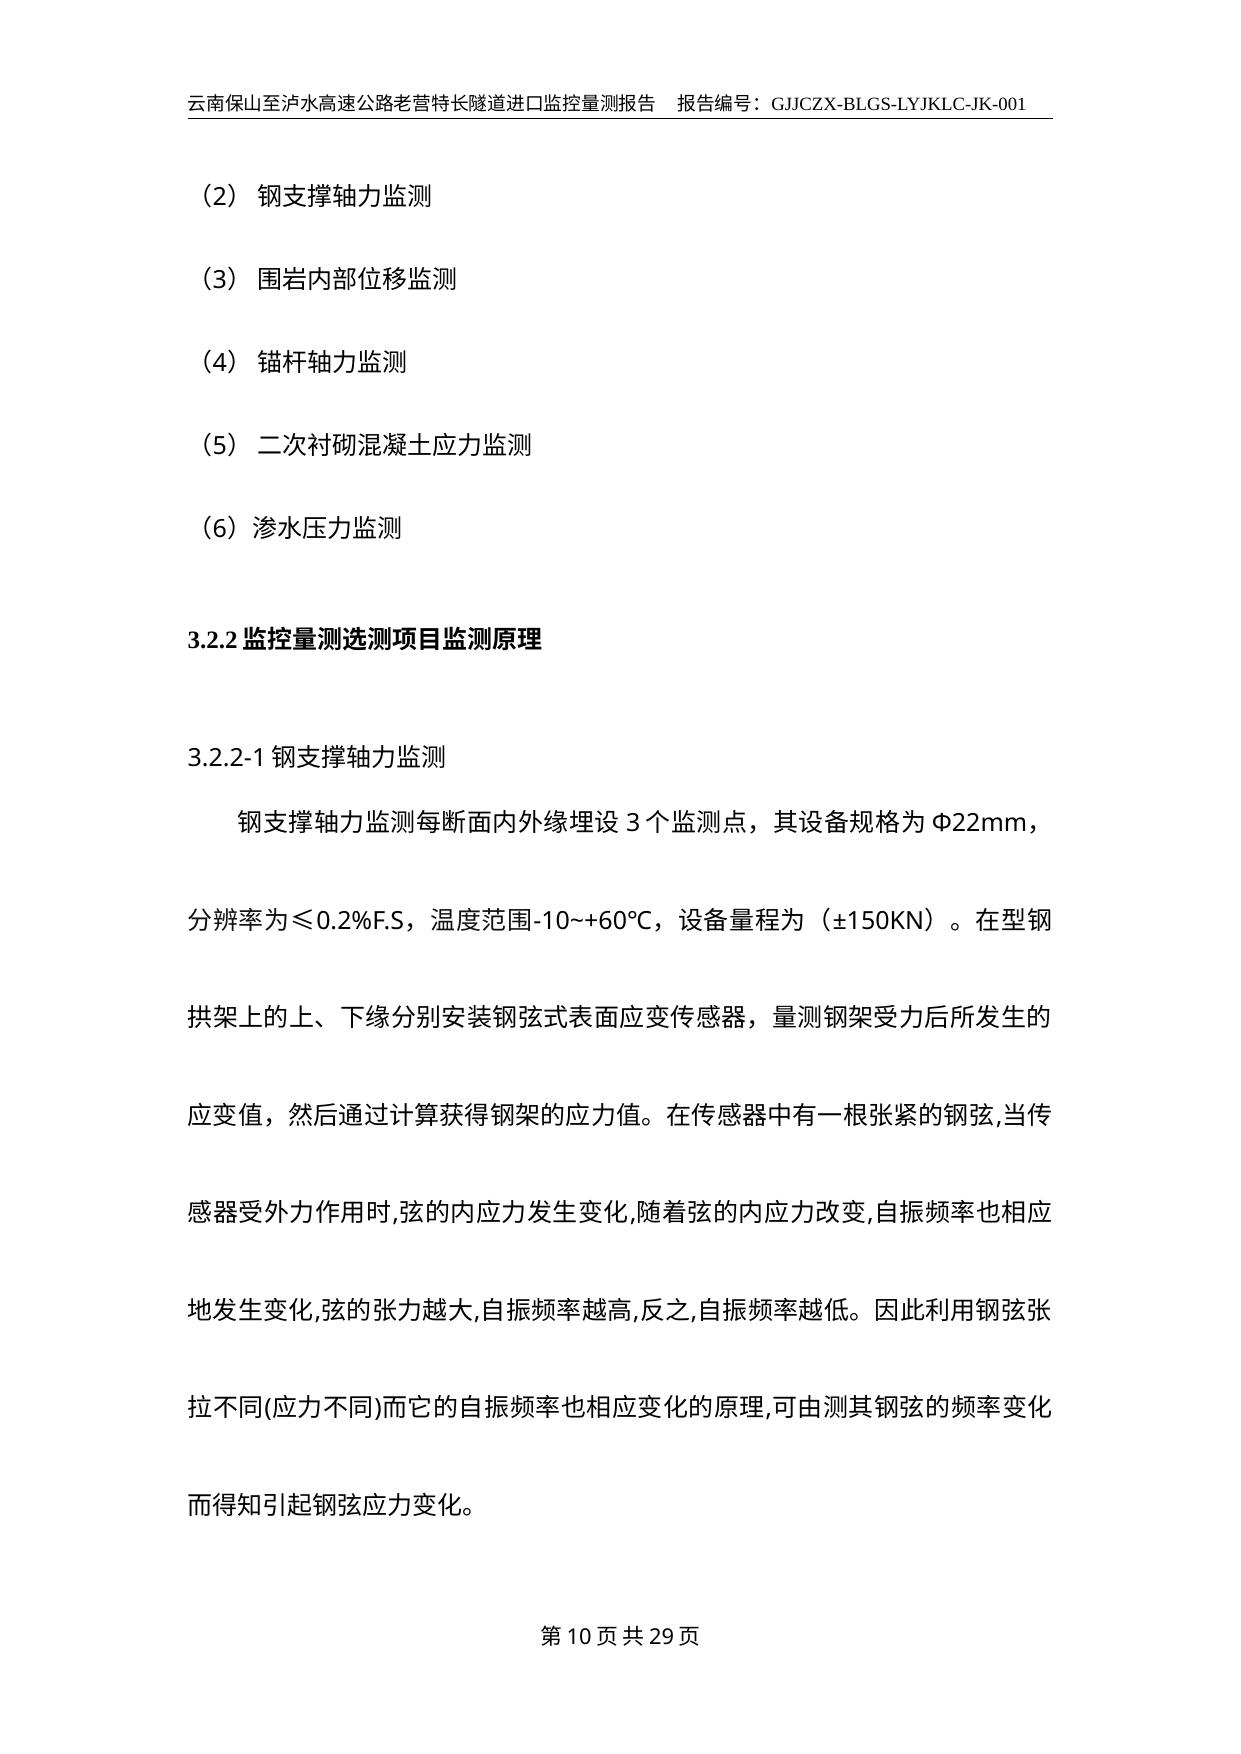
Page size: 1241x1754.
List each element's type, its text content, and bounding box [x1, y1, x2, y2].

subtitle 3.2.2监控量测选测项目监测原理 [187, 605, 1053, 670]
text （4） 锚杆轴力监测 [187, 328, 1053, 393]
text （3） 围岩内部位移监测 [187, 245, 1053, 310]
text （6）渗水压力监测 [187, 494, 1053, 559]
text （5） 二次衬砌混凝土应力监测 [187, 411, 1053, 476]
text 3.2.2-1钢支撑轴力监测 [187, 723, 1053, 788]
text （2） 钢支撑轴力监测 [187, 162, 1053, 227]
text 钢支撑轴力监测每断面内外缘埋设3个监测点，其设备规格为Φ，分辨率为≤0.2%F.S，温度范围-10~+，设备量程为（±150KN）。在型钢拱架上的上、下缘分别安装钢弦式表面应变传感器，量测钢架受力后所发生的应变值，然后通过计算获得钢架的应力值。在传感器中有一根张紧的钢弦,当传感器受外力作用时,弦的内应力发生变化,随着弦的内应力改变,自振频率也相应地发生变化,弦的张力越大,自振频率越高,反之,自振频率越低。因此利用钢弦张拉不同(应力不同)而它的自振频率也相应变化的原理,可由测其钢弦的频率变化而得知引起钢弦应力变化。 [187, 788, 1053, 1536]
